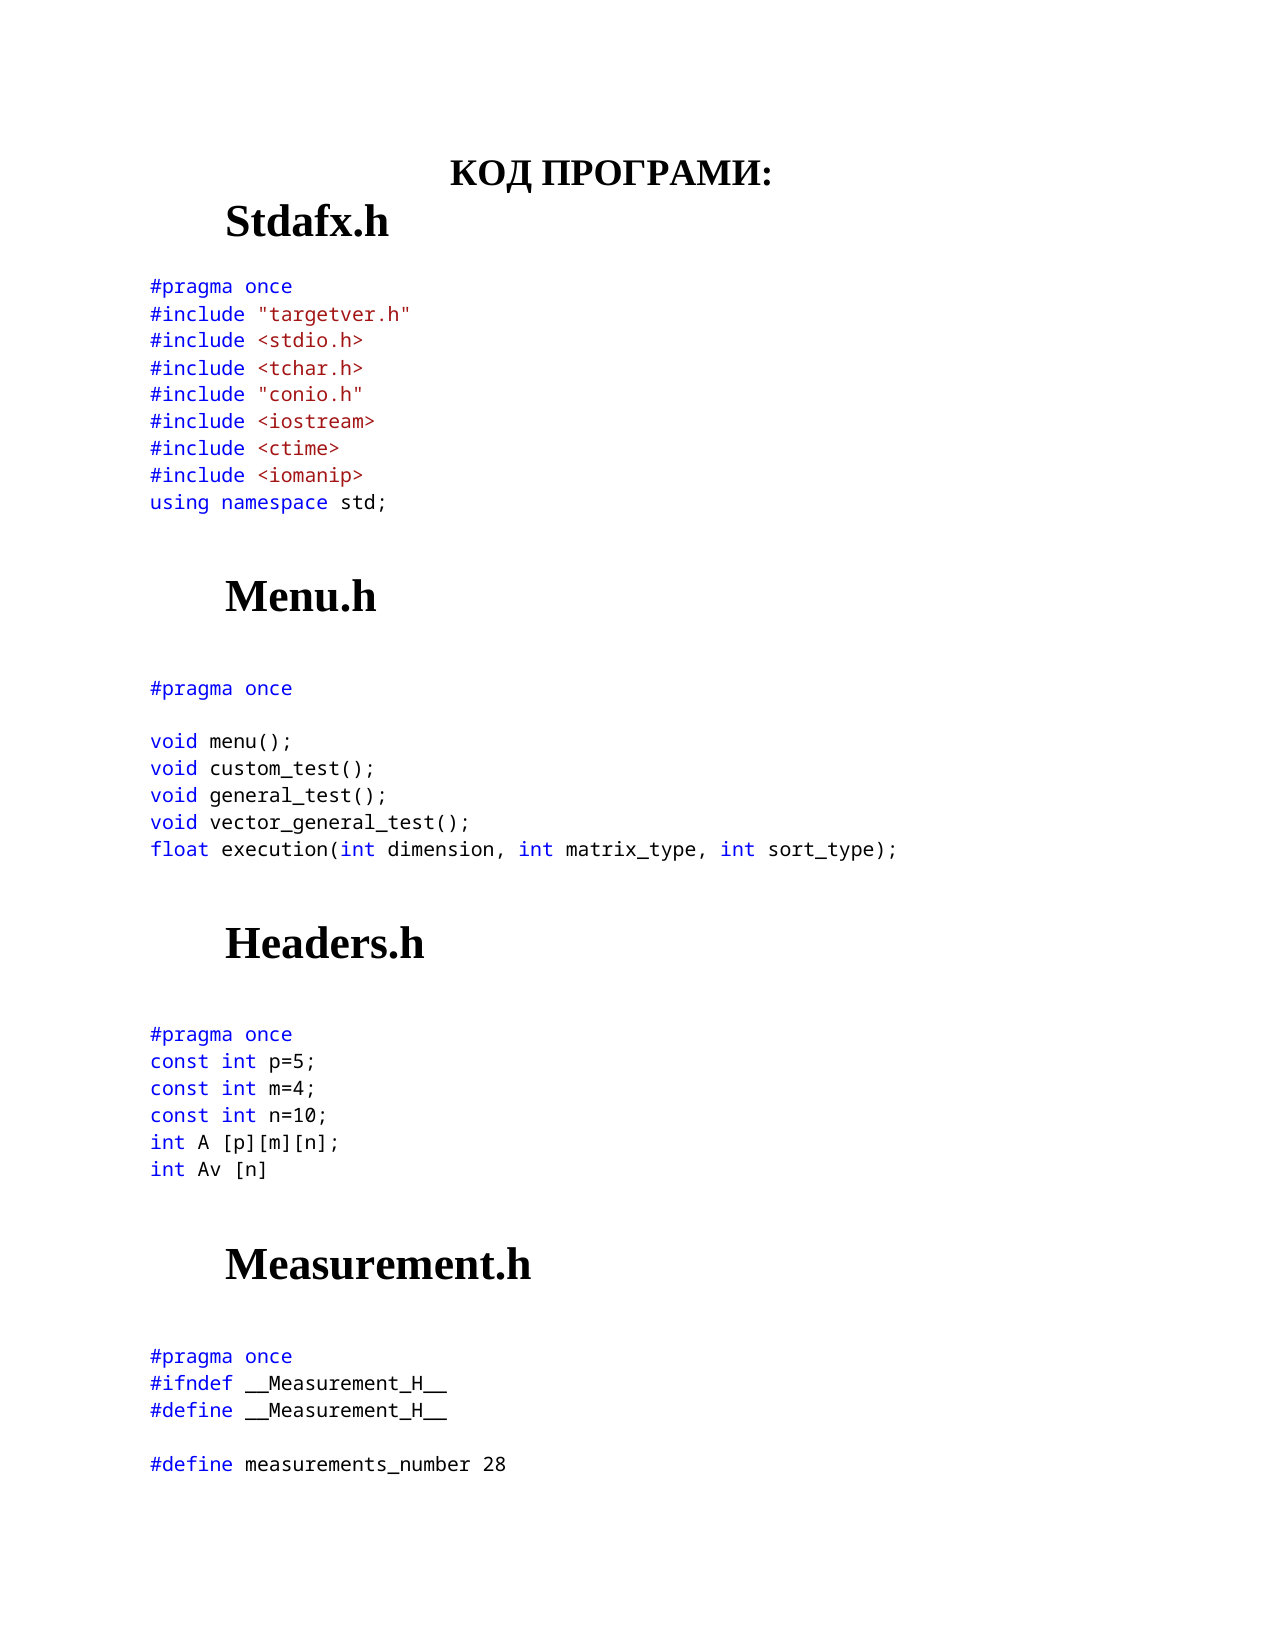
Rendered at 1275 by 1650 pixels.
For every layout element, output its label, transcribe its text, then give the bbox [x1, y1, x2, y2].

text КОД ПРОГРАМИ: [375, 150, 1125, 193]
text #define __Measurement_H__ [150, 1396, 1125, 1423]
text #pragma once [150, 1021, 1125, 1048]
text #define measurements_number 28 [150, 1450, 1125, 1477]
text void general_test(); [150, 782, 1125, 809]
text #include <iomanip> [150, 462, 1125, 489]
text #ifndef __Measurement_H__ [150, 1369, 1125, 1396]
text void vector_general_test(); [150, 809, 1125, 836]
text #pragma once [150, 273, 1125, 300]
text #include <stdio.h> [150, 327, 1125, 354]
text int A [p][m][n]; [150, 1129, 1125, 1156]
list Stdafx.h [225, 193, 1125, 246]
list Headers.h [225, 915, 1125, 968]
text float execution(int dimension, int matrix_type, int sort_type); [150, 836, 1125, 863]
text const int n=10; [150, 1102, 1125, 1129]
text #pragma once [150, 1342, 1125, 1369]
text #pragma once [150, 674, 1125, 701]
list Menu.h [225, 568, 1125, 621]
text using namespace std; [150, 489, 1125, 516]
list Measurement.h [225, 1237, 1125, 1289]
text #include <iostream> [150, 408, 1125, 435]
text #include <ctime> [150, 435, 1125, 462]
text int Av [n] [150, 1156, 1125, 1183]
text #include "conio.h" [150, 381, 1125, 408]
text void menu(); [150, 728, 1125, 755]
text void custom_test(); [150, 755, 1125, 782]
text const int p=5; [150, 1048, 1125, 1075]
text const int m=4; [150, 1075, 1125, 1102]
text #include "targetver.h" [150, 300, 1125, 327]
text #include <tchar.h> [150, 354, 1125, 381]
